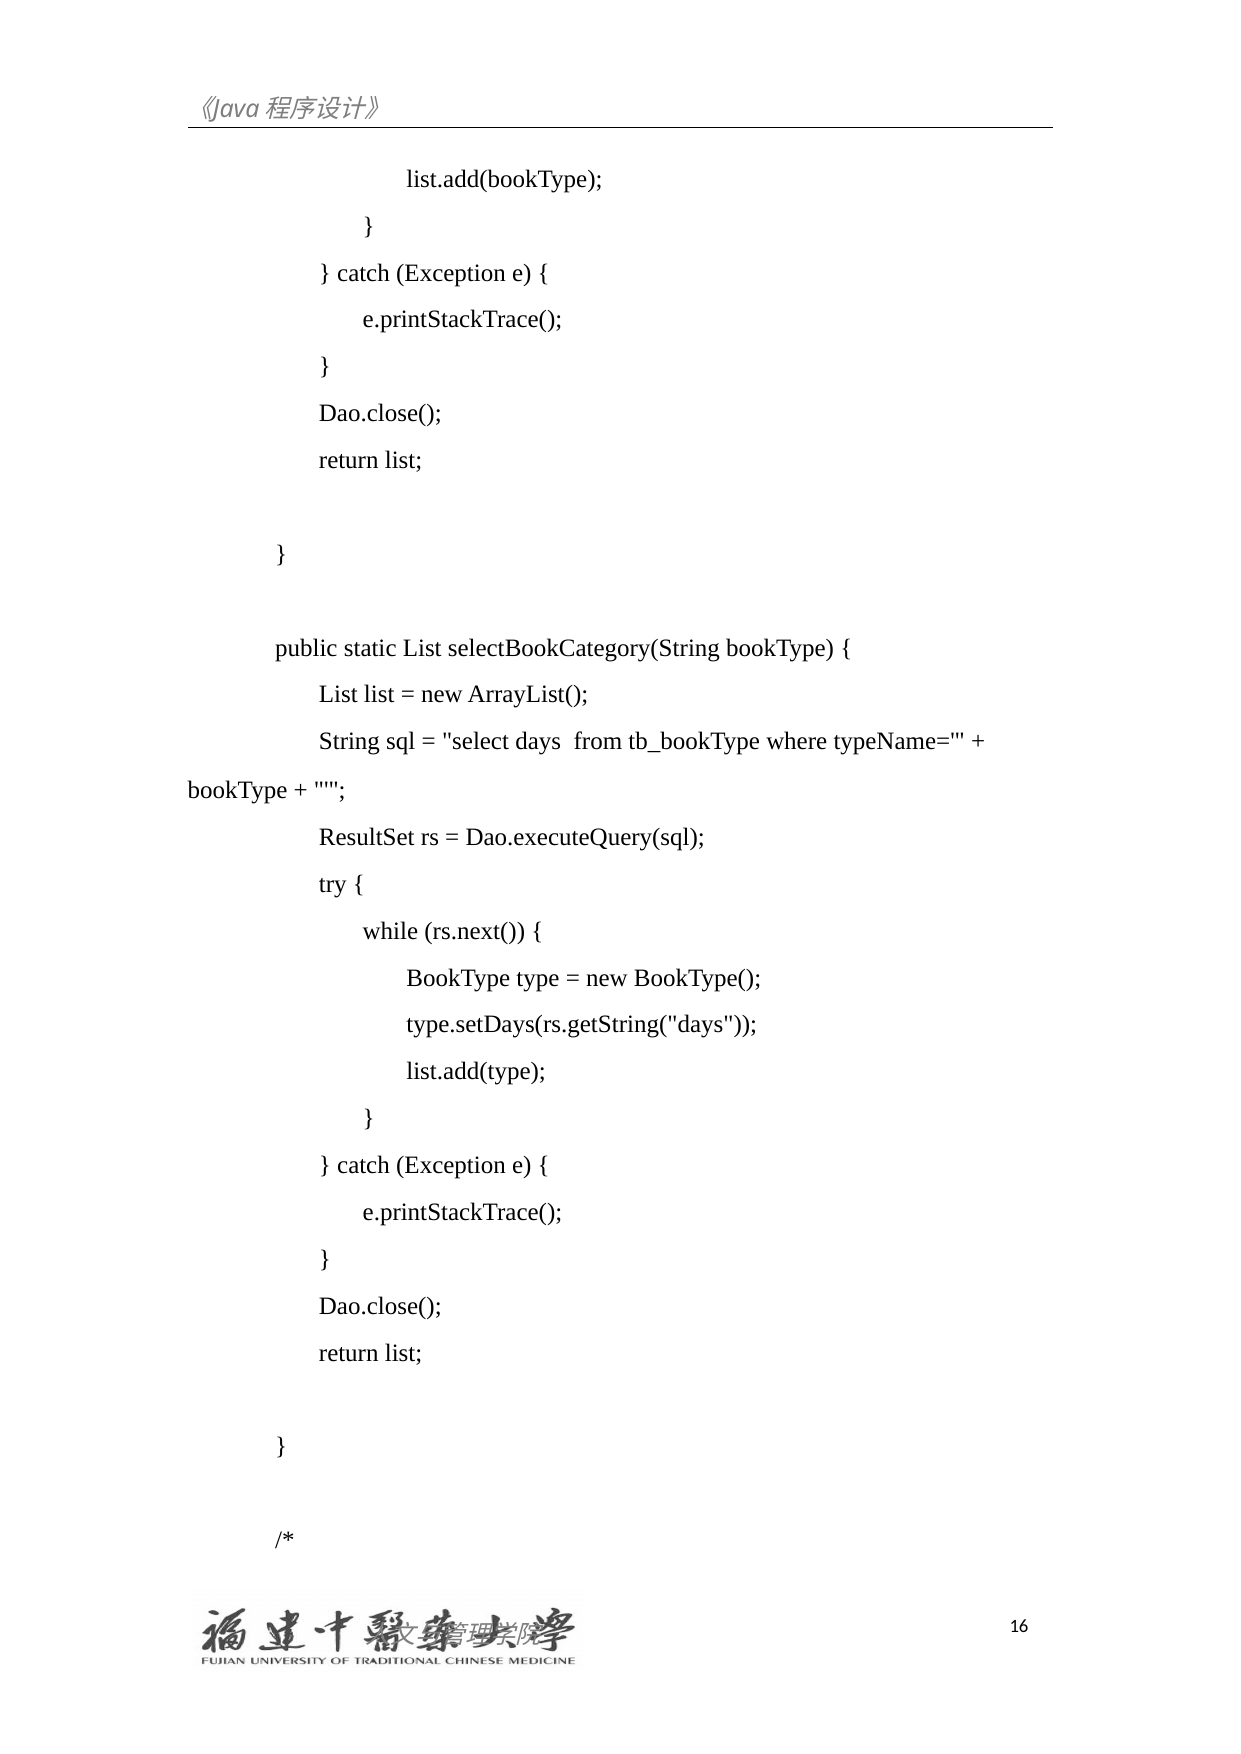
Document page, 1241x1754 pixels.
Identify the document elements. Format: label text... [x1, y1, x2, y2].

text list.add(bookType); [187, 162, 1053, 194]
text /* [187, 1523, 1053, 1556]
text } [187, 1429, 1053, 1462]
text e.printStackTrace(); [187, 1195, 1053, 1228]
text } catch (Exception e) { [187, 256, 1053, 288]
text return list; [187, 443, 1053, 476]
text list.add(type); [187, 1054, 1053, 1087]
text } [187, 537, 1053, 569]
text while (rs.next()) { [187, 914, 1053, 946]
text Dao.close(); [187, 1289, 1053, 1321]
text } [187, 1101, 1053, 1134]
text } [187, 209, 1053, 241]
text String sql = "select days from tb_bookType where typeName='" + bookType + "'"; [187, 724, 1053, 806]
text } [187, 1242, 1053, 1274]
text return list; [187, 1336, 1053, 1368]
text List list = new ArrayList(); [187, 678, 1053, 710]
picture [191, 1587, 585, 1679]
text e.printStackTrace(); [187, 303, 1053, 335]
text try { [187, 867, 1053, 899]
text } catch (Exception e) { [187, 1148, 1053, 1181]
text ResultSet rs = Dao.executeQuery(sql); [187, 820, 1053, 853]
text Dao.close(); [187, 396, 1053, 429]
text public static List selectBookCategory(String bookType) { [187, 631, 1053, 663]
text type.setDays(rs.getString("days")); [187, 1008, 1053, 1040]
text } [187, 349, 1053, 382]
text BookType type = new BookType(); [187, 961, 1053, 993]
